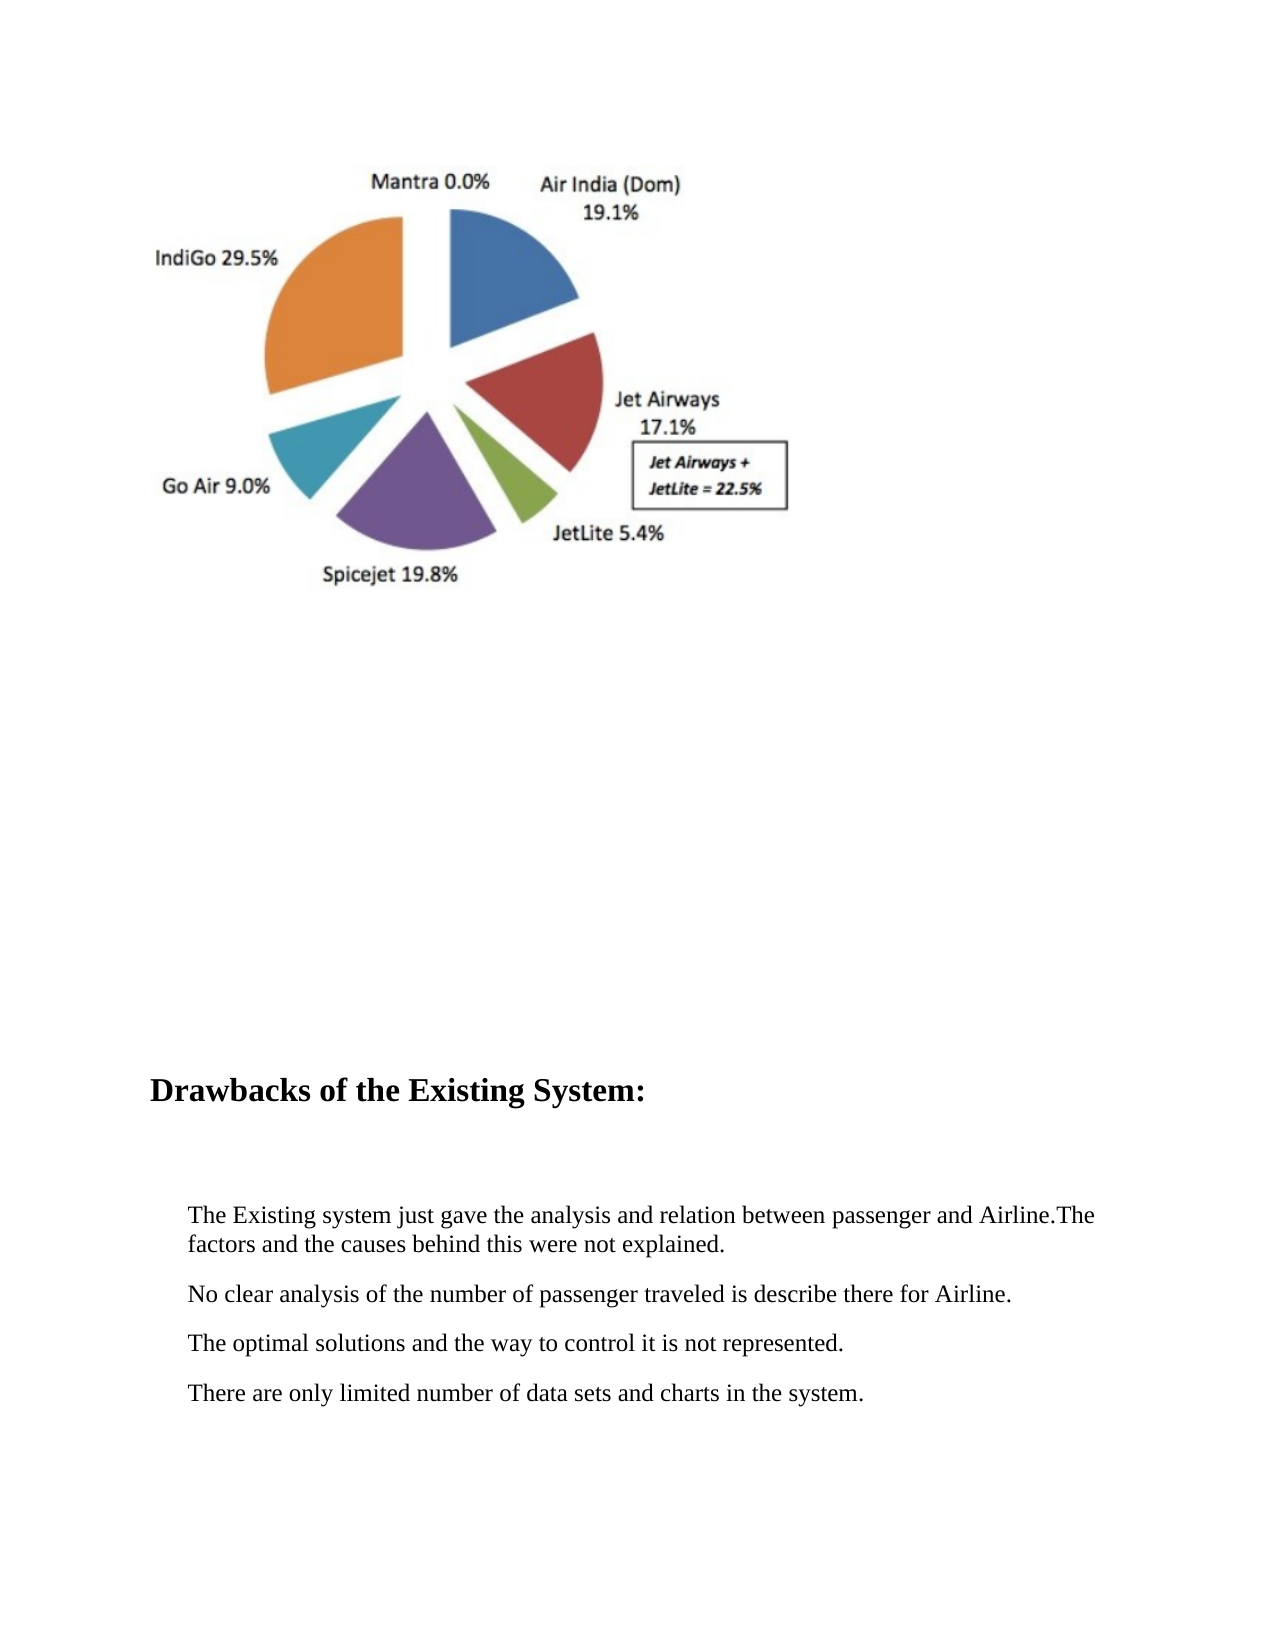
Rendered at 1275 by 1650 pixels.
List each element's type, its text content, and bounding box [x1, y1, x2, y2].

list There are only limited number of data sets and charts in the system. [187, 1378, 1125, 1407]
picture [150, 150, 827, 603]
list No clear analysis of the number of passenger traveled is describe there for Airline. [187, 1279, 1125, 1308]
text Drawbacks of the Existing System: [150, 1071, 1125, 1109]
list The Existing system just gave the analysis and relation between passenger and Airline.The factors and the causes behind this were not explained. [187, 1201, 1125, 1258]
list The optimal solutions and the way to control it is not represented. [187, 1328, 1125, 1357]
